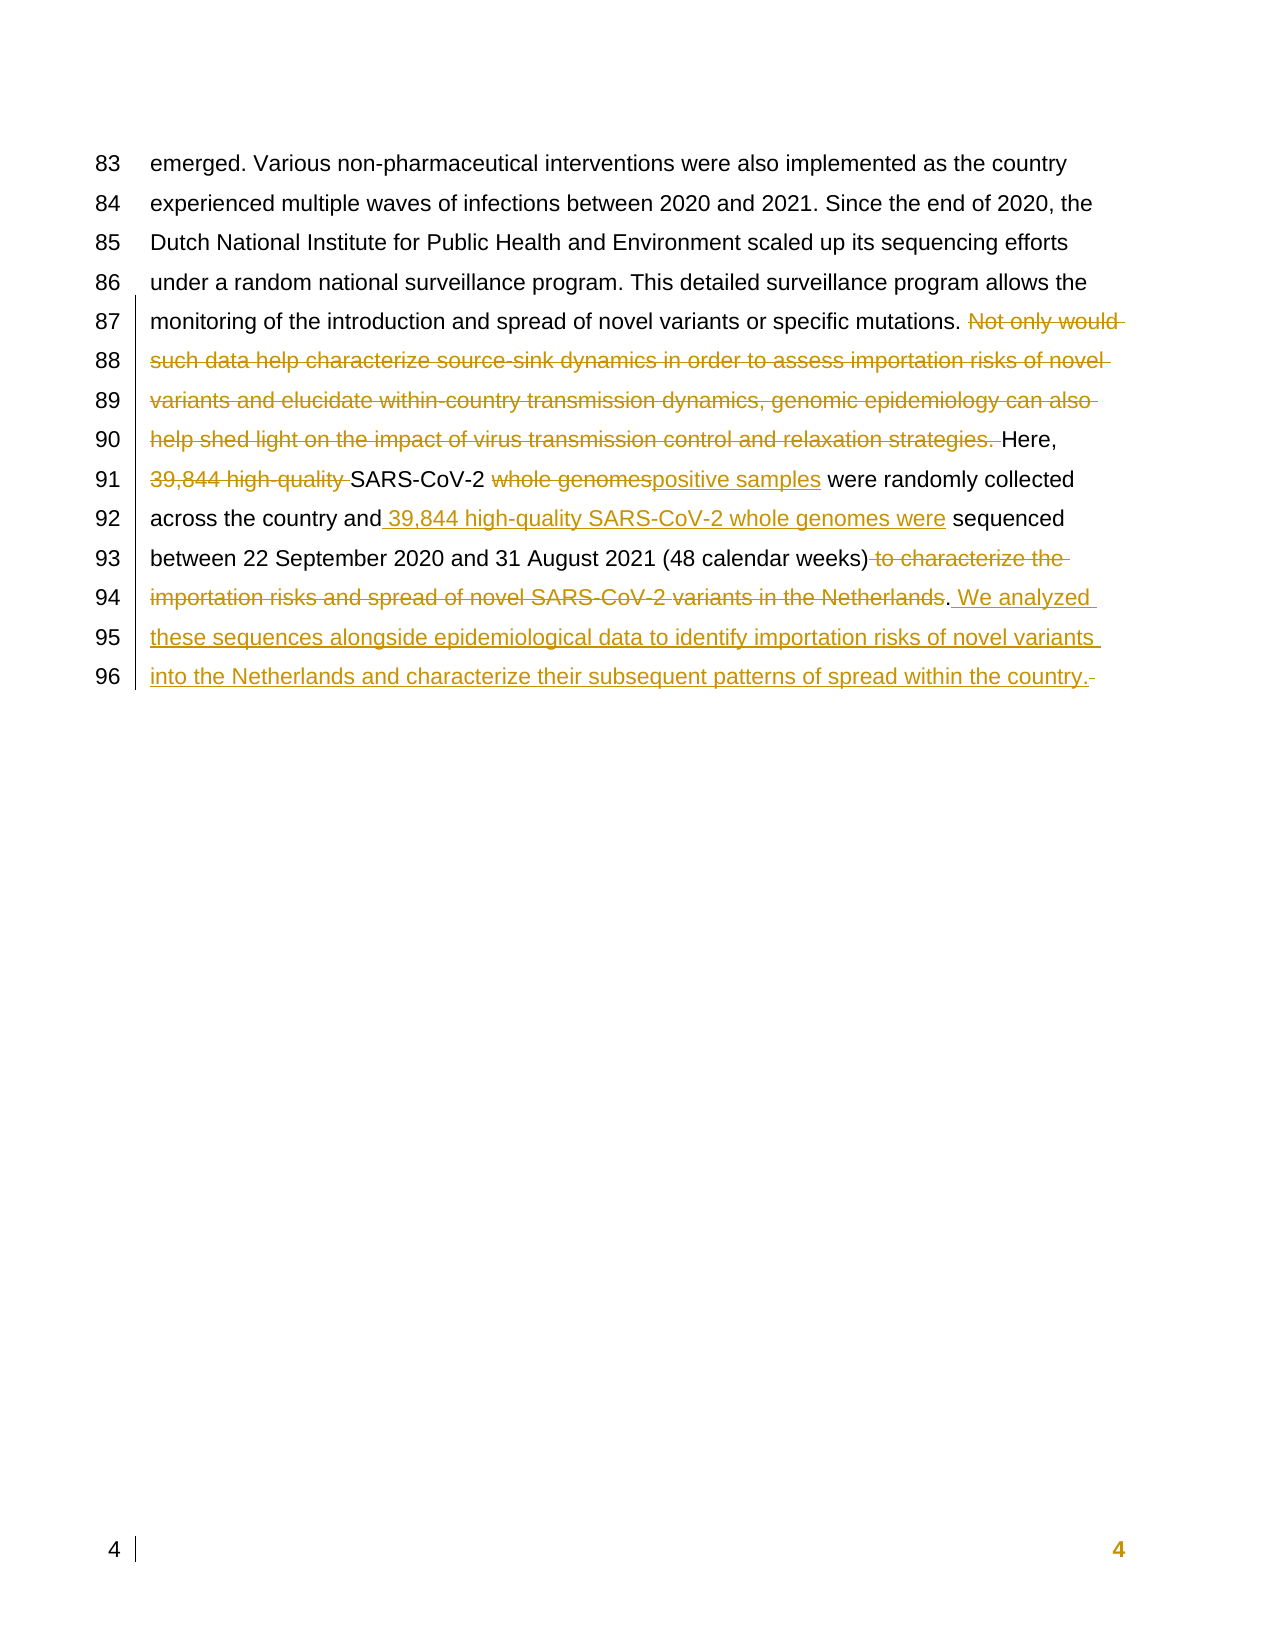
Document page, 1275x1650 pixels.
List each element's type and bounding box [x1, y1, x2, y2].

text [150, 150, 1125, 689]
